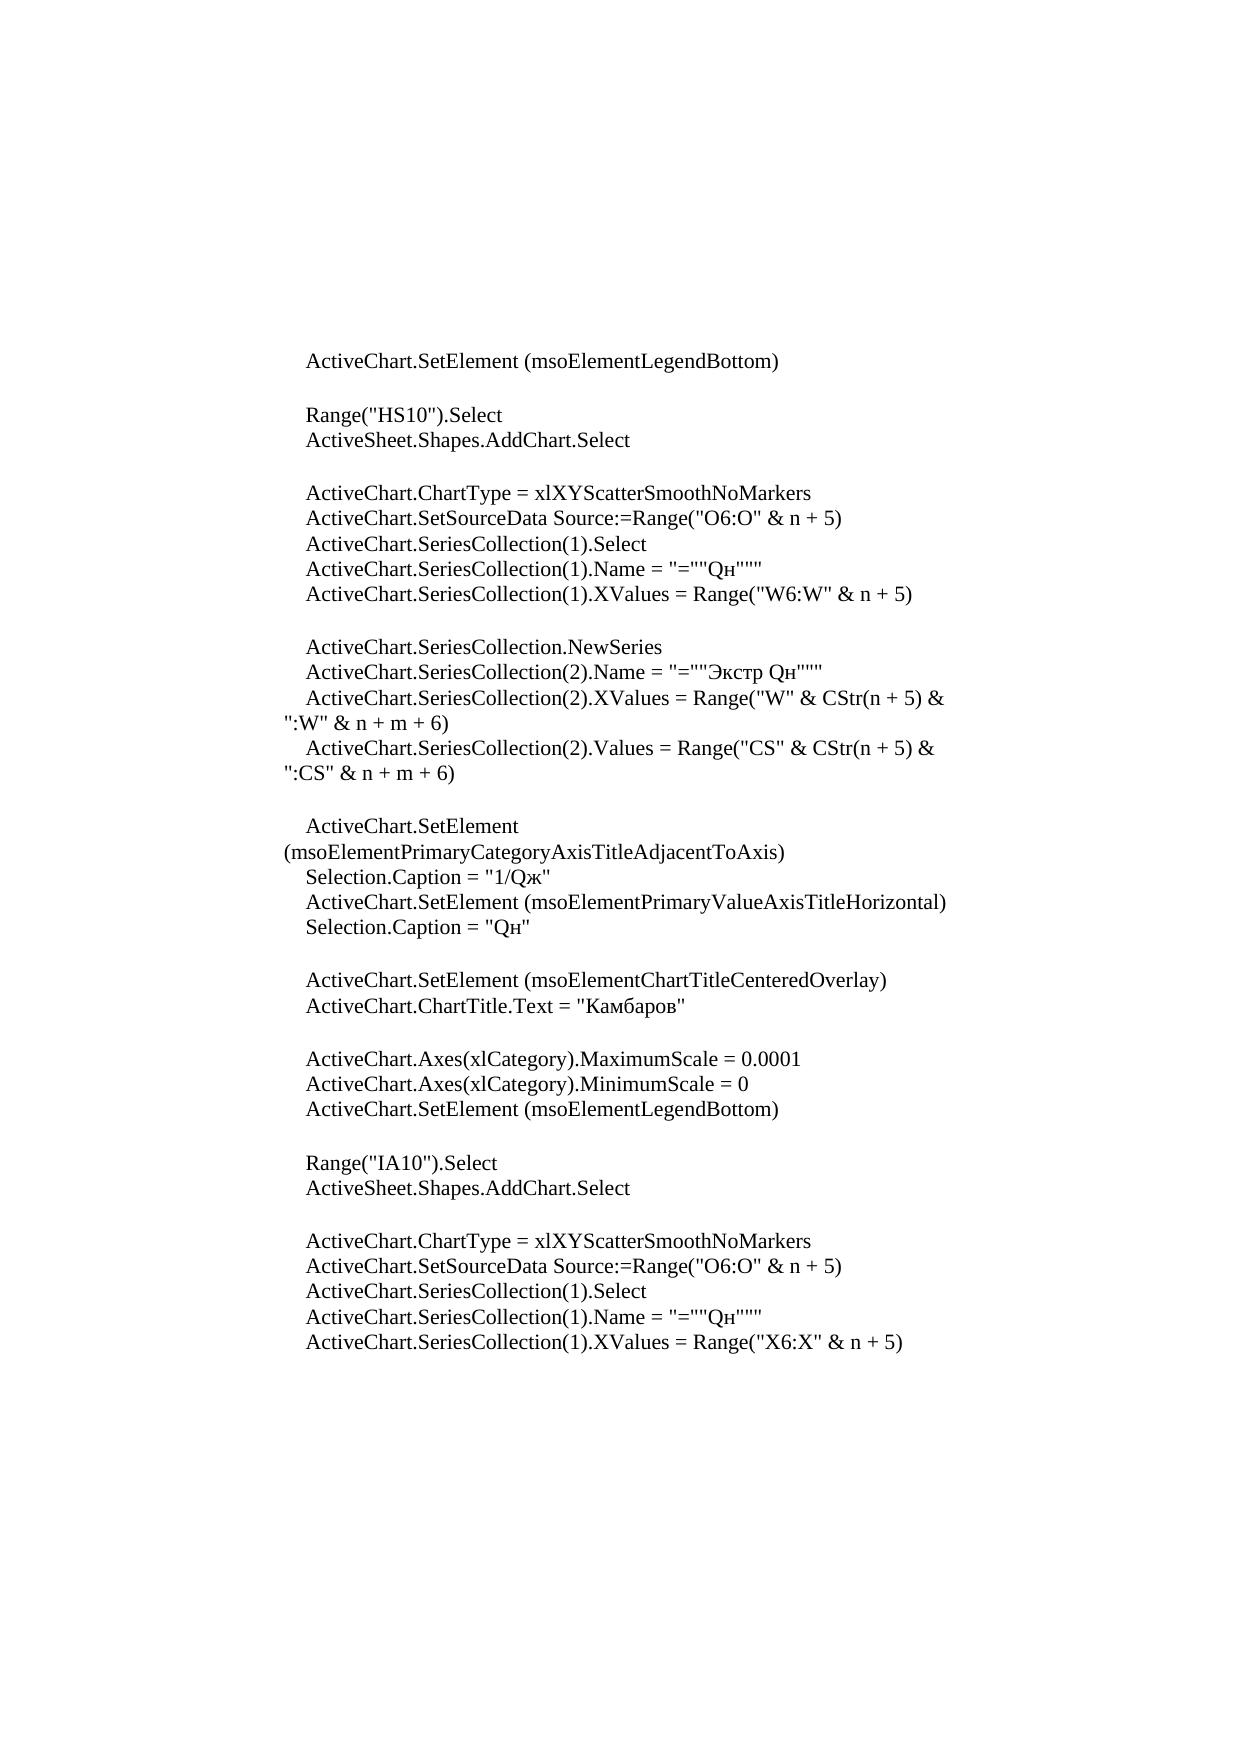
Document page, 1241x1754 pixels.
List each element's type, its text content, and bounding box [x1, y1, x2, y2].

text Range("IA10").Select [283, 1149, 957, 1175]
text ActiveSheet.Shapes.AddChart.Select [283, 427, 957, 452]
text ActiveChart.SetElement (msoElementPrimaryValueAxisTitleHorizontal) [283, 889, 957, 914]
text Selection.Caption = "Qн" [283, 914, 957, 939]
text ActiveChart.SeriesCollection.NewSeries [283, 634, 957, 659]
text ActiveChart.ChartTitle.Text = "Камбаров" [283, 993, 957, 1018]
text ActiveChart.SeriesCollection(2).Values = Range("CS" & CStr(n + 5) & ":CS" & n + m + 6) [283, 735, 957, 785]
text ActiveChart.SeriesCollection(1).XValues = Range("W6:W" & n + 5) [283, 581, 957, 606]
text ActiveChart.SeriesCollection(2).Name = "=""Экстр Qн""" [283, 659, 957, 684]
text ActiveChart.SetElement (msoElementChartTitleCenteredOverlay) [283, 967, 957, 993]
text ActiveChart.SeriesCollection(2).XValues = Range("W" & CStr(n + 5) & ":W" & n + m + 6) [283, 684, 957, 735]
text ActiveChart.SeriesCollection(1).Name = "=""Qн""" [283, 556, 957, 581]
text ActiveChart.SetSourceData Source:=Range("O6:O" & n + 5) [283, 505, 957, 531]
text ActiveChart.ChartType = xlXYScatterSmoothNoMarkers [283, 480, 957, 505]
text ActiveChart.SeriesCollection(1).Select [283, 531, 957, 556]
text ActiveChart.SeriesCollection(1).XValues = Range("X6:X" & n + 5) [283, 1329, 957, 1354]
text ActiveChart.SetSourceData Source:=Range("O6:O" & n + 5) [283, 1253, 957, 1278]
text ActiveChart.SetElement (msoElementLegendBottom) [283, 348, 957, 374]
text Selection.Caption = "1/Qж" [283, 864, 957, 889]
text ActiveChart.SeriesCollection(1).Select [283, 1278, 957, 1304]
text ActiveChart.Axes(xlCategory).MinimumScale = 0 [283, 1071, 957, 1096]
text ActiveChart.Axes(xlCategory).MaximumScale = 0.0001 [283, 1046, 957, 1071]
text ActiveChart.SetElement (msoElementPrimaryCategoryAxisTitleAdjacentToAxis) [283, 813, 957, 864]
text ActiveSheet.Shapes.AddChart.Select [283, 1175, 957, 1200]
text ActiveChart.ChartType = xlXYScatterSmoothNoMarkers [283, 1228, 957, 1253]
text ActiveChart.SetElement (msoElementLegendBottom) [283, 1096, 957, 1122]
text ActiveChart.SeriesCollection(1).Name = "=""Qн""" [283, 1304, 957, 1329]
text Range("HS10").Select [283, 402, 957, 427]
